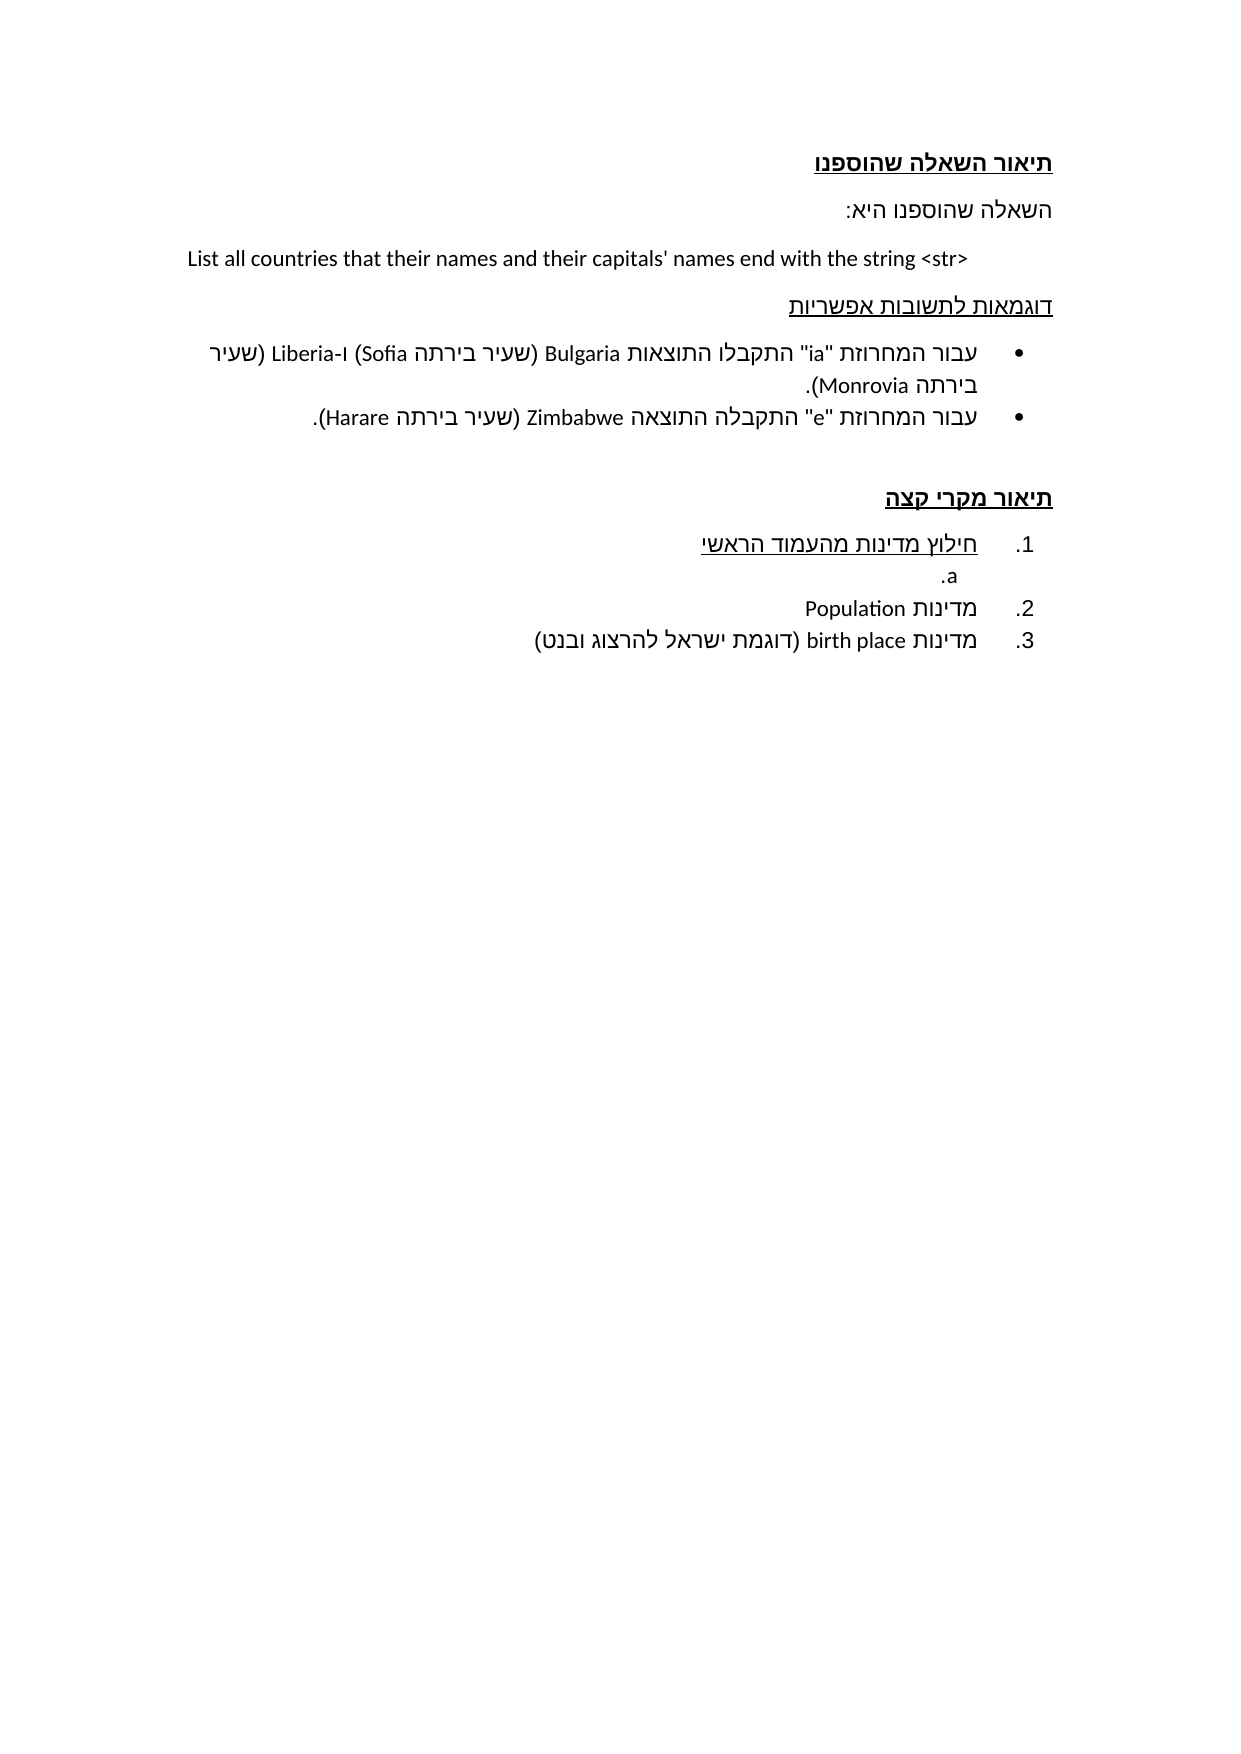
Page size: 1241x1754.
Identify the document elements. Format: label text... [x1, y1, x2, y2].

text List all countries that their names and their capitals' names end with the string <str> [187, 244, 1053, 272]
text דוגמאות לתשובות אפשריות [187, 293, 1053, 319]
list עבור המחרוזת "e" התקבלה התוצאה Zimbabwe (שעיר בירתה Harare). [187, 403, 1015, 432]
text תיאור השאלה שהוספנו [187, 150, 1053, 176]
list מדינות Population [187, 594, 1015, 622]
list חילוץ מדינות מהעמוד הראשי [187, 531, 1015, 558]
text השאלה שהוספנו היא: [187, 197, 1053, 223]
list עבור המחרוזת "ia" התקבלו התוצאות Bulgaria (שעיר בירתה Sofia) ו-Liberia (שעיר בירתה Monrovia). [187, 339, 1015, 399]
list מדינות birth place (דוגמת ישראל להרצוג ובנט) [187, 626, 1015, 654]
text תיאור מקרי קצה [187, 484, 1053, 511]
